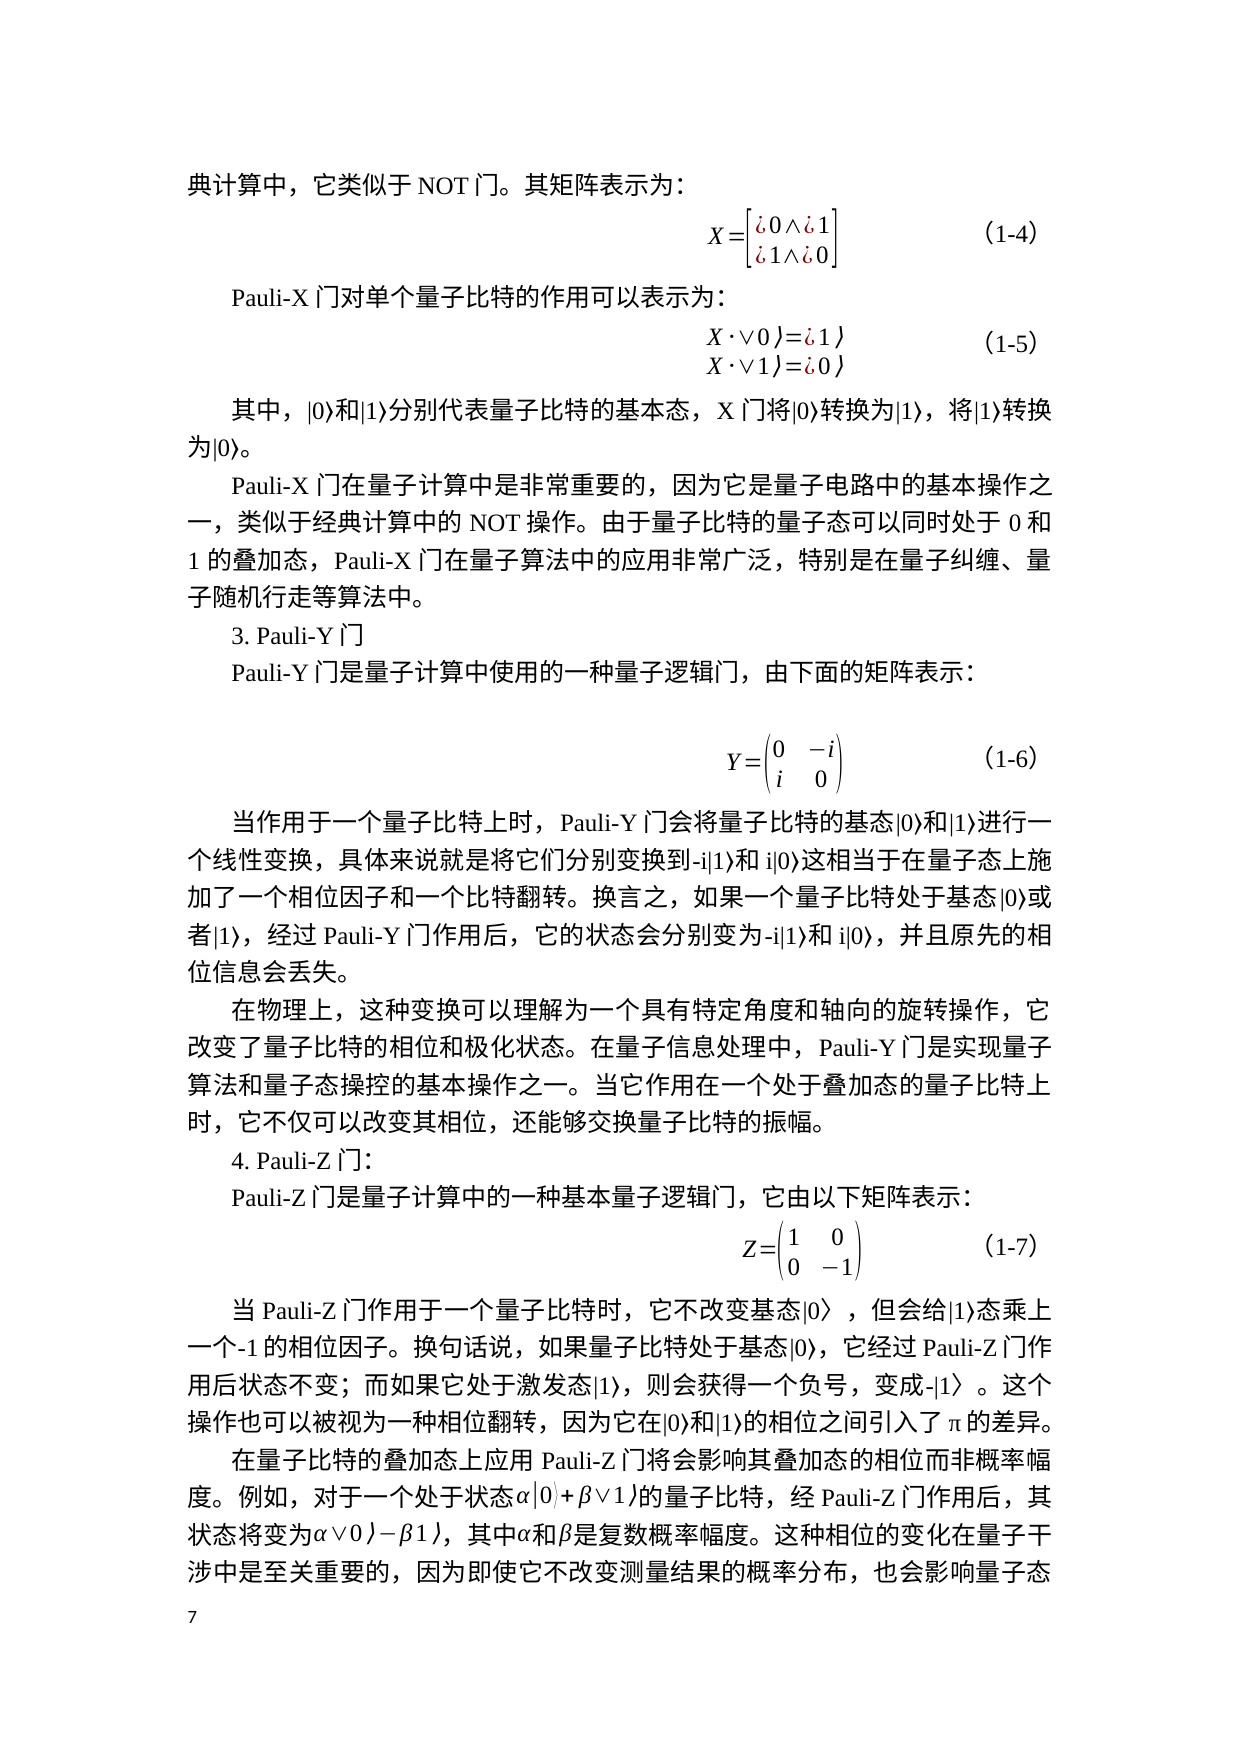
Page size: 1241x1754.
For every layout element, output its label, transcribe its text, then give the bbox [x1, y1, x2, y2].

text 当作用于一个量子比特上时，Pauli-Y门会将量子比特的基态|0⟩和|1⟩进行一个线性变换，具体来说就是将它们分别变换到-i|1⟩和i|0⟩这相当于在量子态上施加了一个相位因子和一个比特翻转。换言之，如果一个量子比特处于基态|0⟩或者|1⟩，经过Pauli-Y门作用后，它的状态会分别变为-i|1⟩和i|0⟩，并且原先的相位信息会丢失。 [187, 802, 1053, 989]
text 在物理上，这种变换可以理解为一个具有特定角度和轴向的旋转操作，它改变了量子比特的相位和极化状态。在量子信息处理中，Pauli-Y门是实现量子算法和量子态操控的基本操作之一。当它作用在一个处于叠加态的量子比特上时，它不仅可以改变其相位，还能够交换量子比特的振幅。 [187, 989, 1053, 1139]
text Pauli-Z门是量子计算中的一种基本量子逻辑门，它由以下矩阵表示： [187, 1177, 1053, 1214]
text 其中，|0⟩和|1⟩分别代表量子比特的基本态，X 门将|0⟩转换为|1⟩，将|1⟩转换为|0⟩。 [187, 389, 1053, 464]
text （1-6） [187, 689, 1053, 802]
text 3. Pauli-Y 门 [187, 614, 1053, 652]
text Pauli-Y门是量子计算中使用的一种量子逻辑门，由下面的矩阵表示： [187, 652, 1053, 689]
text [187, 1439, 1053, 1589]
text Pauli-X 门对单个量子比特的作用可以表示为： [187, 277, 1053, 314]
text 当Pauli-Z门作用于一个量子比特时，它不改变基态|0〉，但会给|1⟩态乘上一个-1的相位因子。换句话说，如果量子比特处于基态|0⟩，它经过Pauli-Z门作用后状态不变；而如果它处于激发态|1⟩，则会获得一个负号，变成-|1〉。这个操作也可以被视为一种相位翻转，因为它在|0⟩和|1⟩的相位之间引入了π的差异。 [187, 1289, 1053, 1439]
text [187, 164, 1053, 202]
text （1-5） [187, 314, 1053, 389]
text Pauli-X 门在量子计算中是非常重要的，因为它是量子电路中的基本操作之一，类似于经典计算中的 NOT 操作。由于量子比特的量子态可以同时处于 0 和 1 的叠加态，Pauli-X 门在量子算法中的应用非常广泛，特别是在量子纠缠、量子随机行走等算法中。 [187, 464, 1053, 614]
text （1-7） [187, 1214, 1053, 1289]
text （1-4） [187, 202, 1053, 277]
text 4. Pauli-Z 门： [187, 1139, 1053, 1177]
